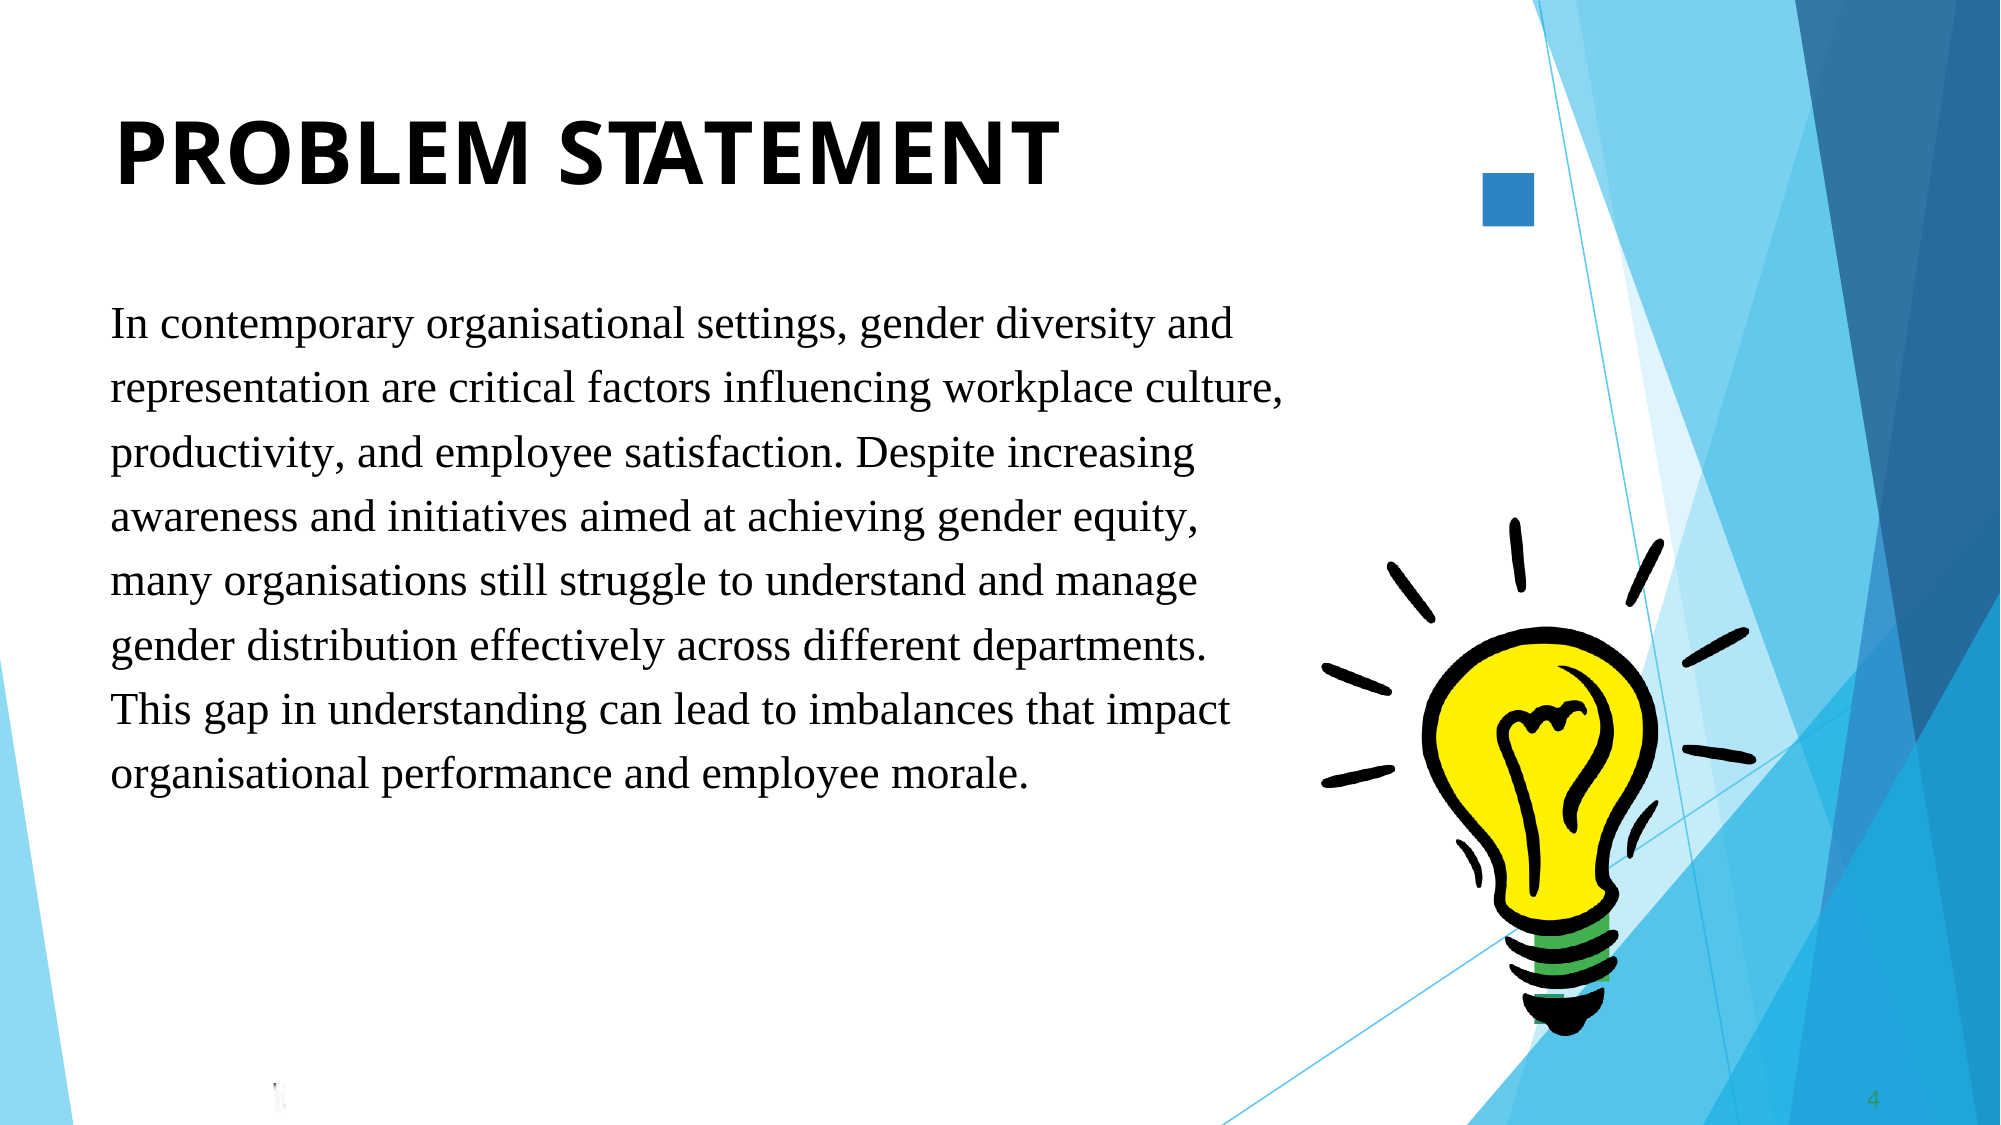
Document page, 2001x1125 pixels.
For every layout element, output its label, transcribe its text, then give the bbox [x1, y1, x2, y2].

text 4 [67, 1083, 1881, 1114]
subtitle PROBLEM STATEMENT [113, 91, 1892, 210]
picture [1310, 507, 1765, 1043]
text In contemporary organisational settings, gender diversity and representation are critical factors influencing workplace culture, productivity, and employee satisfaction. Despite increasing awareness and initiatives aimed at achieving gender equity, many organisations still struggle to understand and manage gender distribution effectively across different departments. This gap in understanding can lead to imbalances that impact organisational performance and employee morale. [110, 296, 1299, 798]
picture [273, 1083, 286, 1113]
